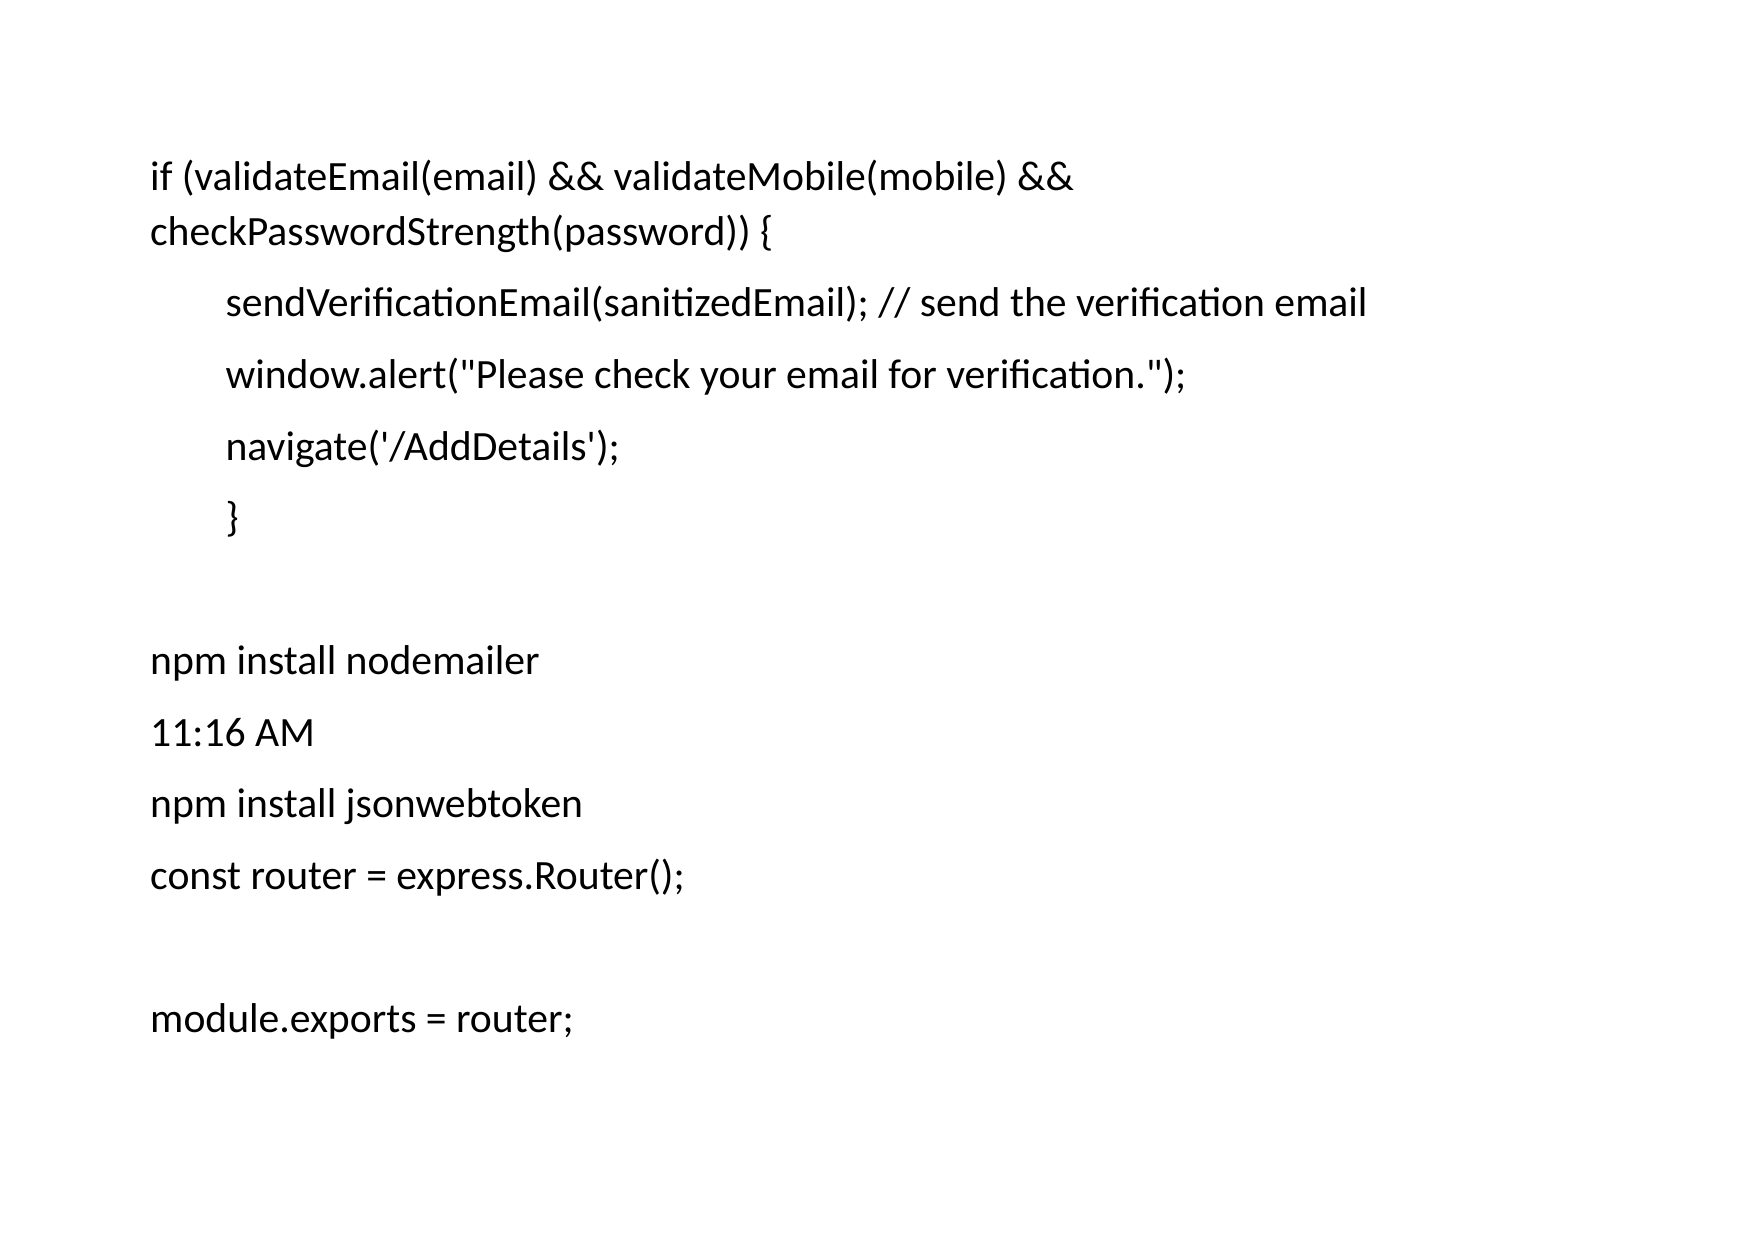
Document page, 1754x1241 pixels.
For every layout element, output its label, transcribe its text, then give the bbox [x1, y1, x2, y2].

text window.alert("Please check your email for verification."); [150, 348, 1604, 399]
text npm install jsonwebtoken [150, 777, 1604, 828]
text 11:16 AM [150, 706, 1604, 757]
text if (validateEmail(email) && validateMobile(mobile) && checkPasswordStrength(password)) { [150, 150, 1604, 256]
text } [150, 491, 1604, 542]
text sendVerificationEmail(sanitizedEmail); // send the verification email [150, 276, 1604, 327]
text module.exports = router; [150, 992, 1604, 1043]
text navigate('/AddDetails'); [150, 419, 1604, 470]
text npm install nodemailer [150, 634, 1604, 685]
text const router = express.Router(); [150, 849, 1604, 900]
